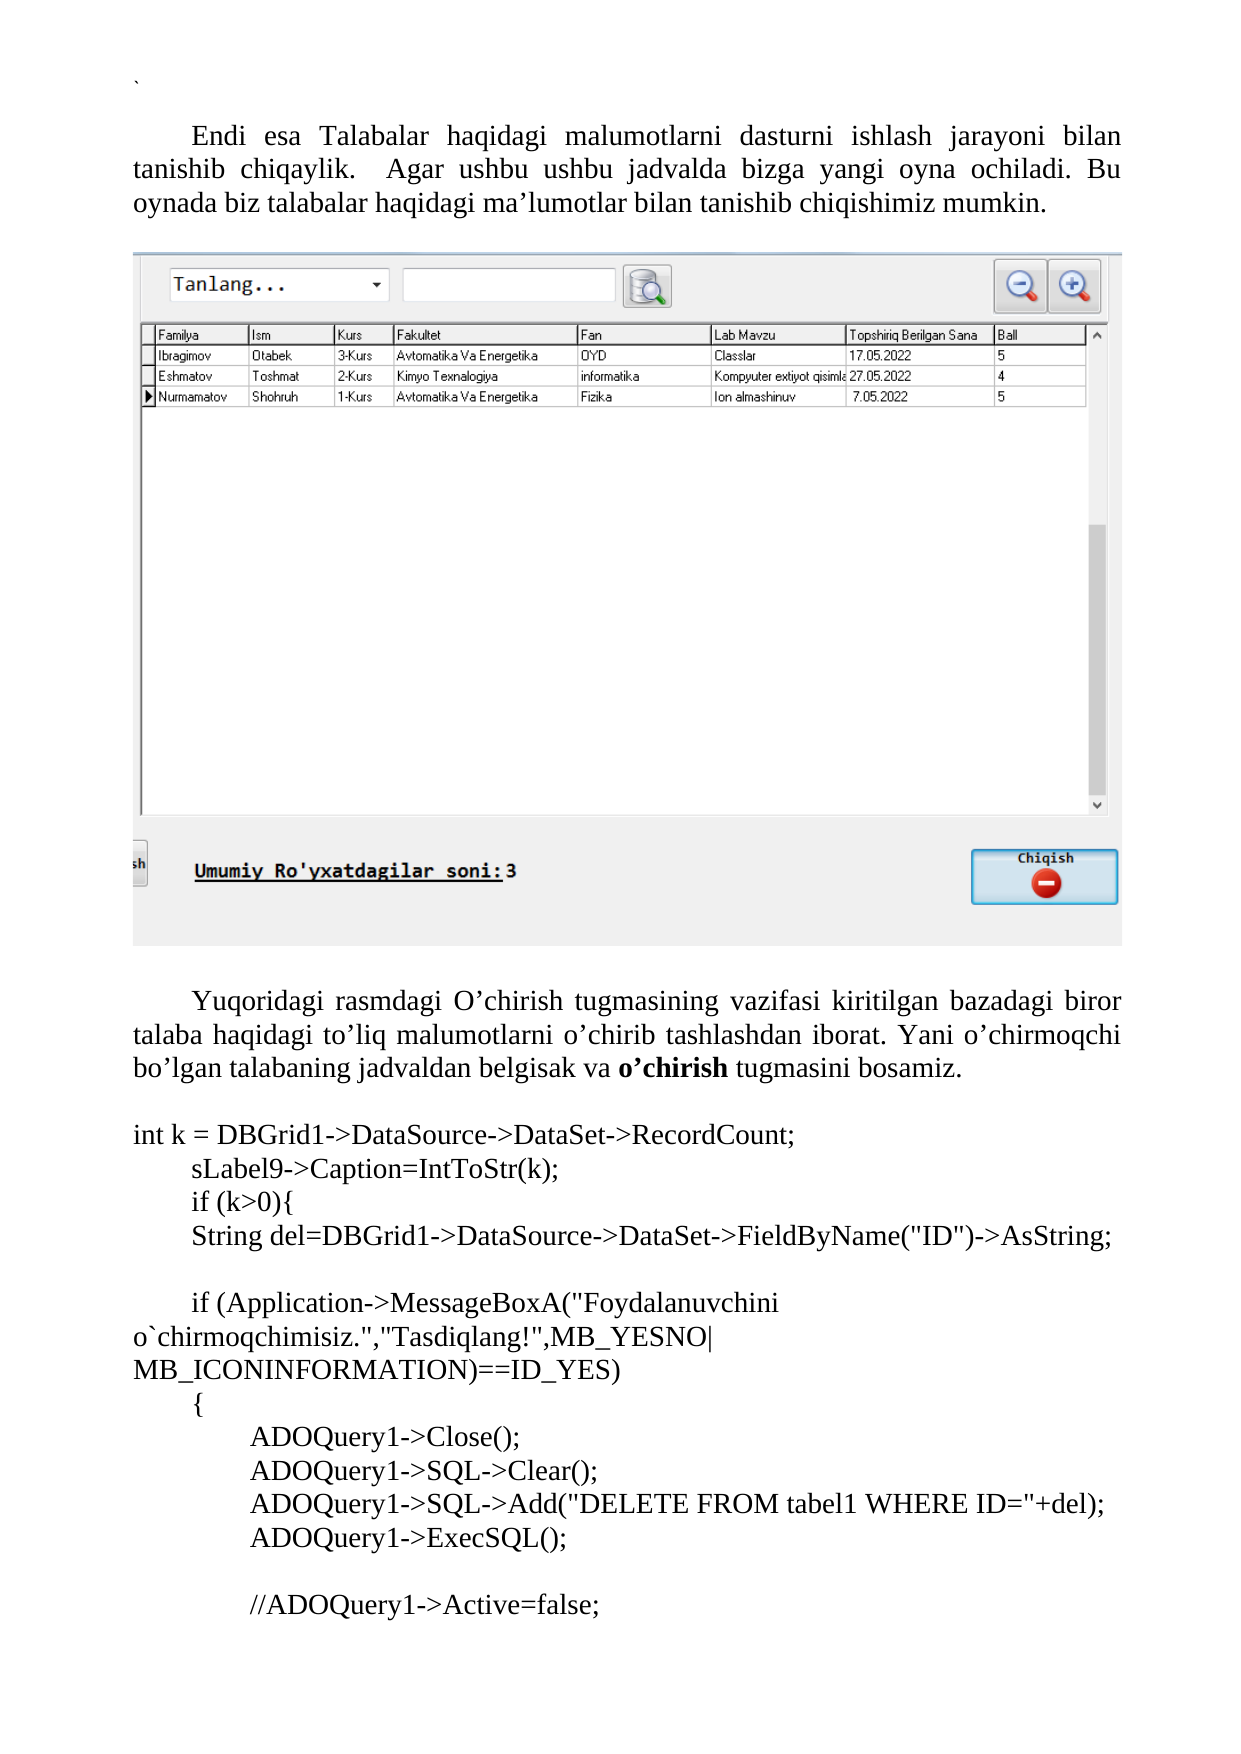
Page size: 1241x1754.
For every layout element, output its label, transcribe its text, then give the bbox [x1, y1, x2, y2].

text sLabel9->Caption=IntToStr(k); [133, 1151, 1122, 1184]
text { [133, 1386, 1122, 1419]
text if (k>0){ [133, 1184, 1122, 1218]
text ADOQuery1->ExecSQL(); [133, 1520, 1122, 1553]
text Yuqoridagi rasmdagi O’chirish tugmasining vazifasi kiritilgan bazadagi biror talaba haqidagi to’liq malumotlarni o’chirib tashlashdan iborat. Yani o’chirmoqchi bo’lgan talabaning jadvaldan belgisak va o’chirish tugmasini bosamiz. [133, 983, 1122, 1084]
text ADOQuery1->Close(); [133, 1419, 1122, 1453]
text ADOQuery1->SQL->Clear(); [133, 1453, 1122, 1486]
text int k = DBGrid1->DataSource->DataSet->RecordCount; [133, 1117, 1122, 1151]
text Endi esa Talabalar haqidagi malumotlarni dasturni ishlash jarayoni bilan tanishib chiqaylik. Agar ushbu ushbu jadvalda bizga yangi oyna ochiladi. Bu oynada biz talabalar haqidagi ma’lumotlar bilan tanishib chiqishimiz mumkin. [133, 118, 1122, 219]
text String del=DBGrid1->DataSource->DataSet->FieldByName("ID")->AsString; [133, 1218, 1122, 1252]
text ADOQuery1->SQL->Add("DELETE FROM tabel1 WHERE ID="+del); [133, 1486, 1122, 1520]
text //ADOQuery1->Active=false; [133, 1587, 1122, 1621]
text if (Application->MessageBoxA("Foydalanuvchini o`chirmoqchimisiz.","Tasdiqlang!",MB_YESNO|MB_ICONINFORMATION)==ID_YES) [133, 1285, 1122, 1386]
picture [132, 252, 1123, 946]
